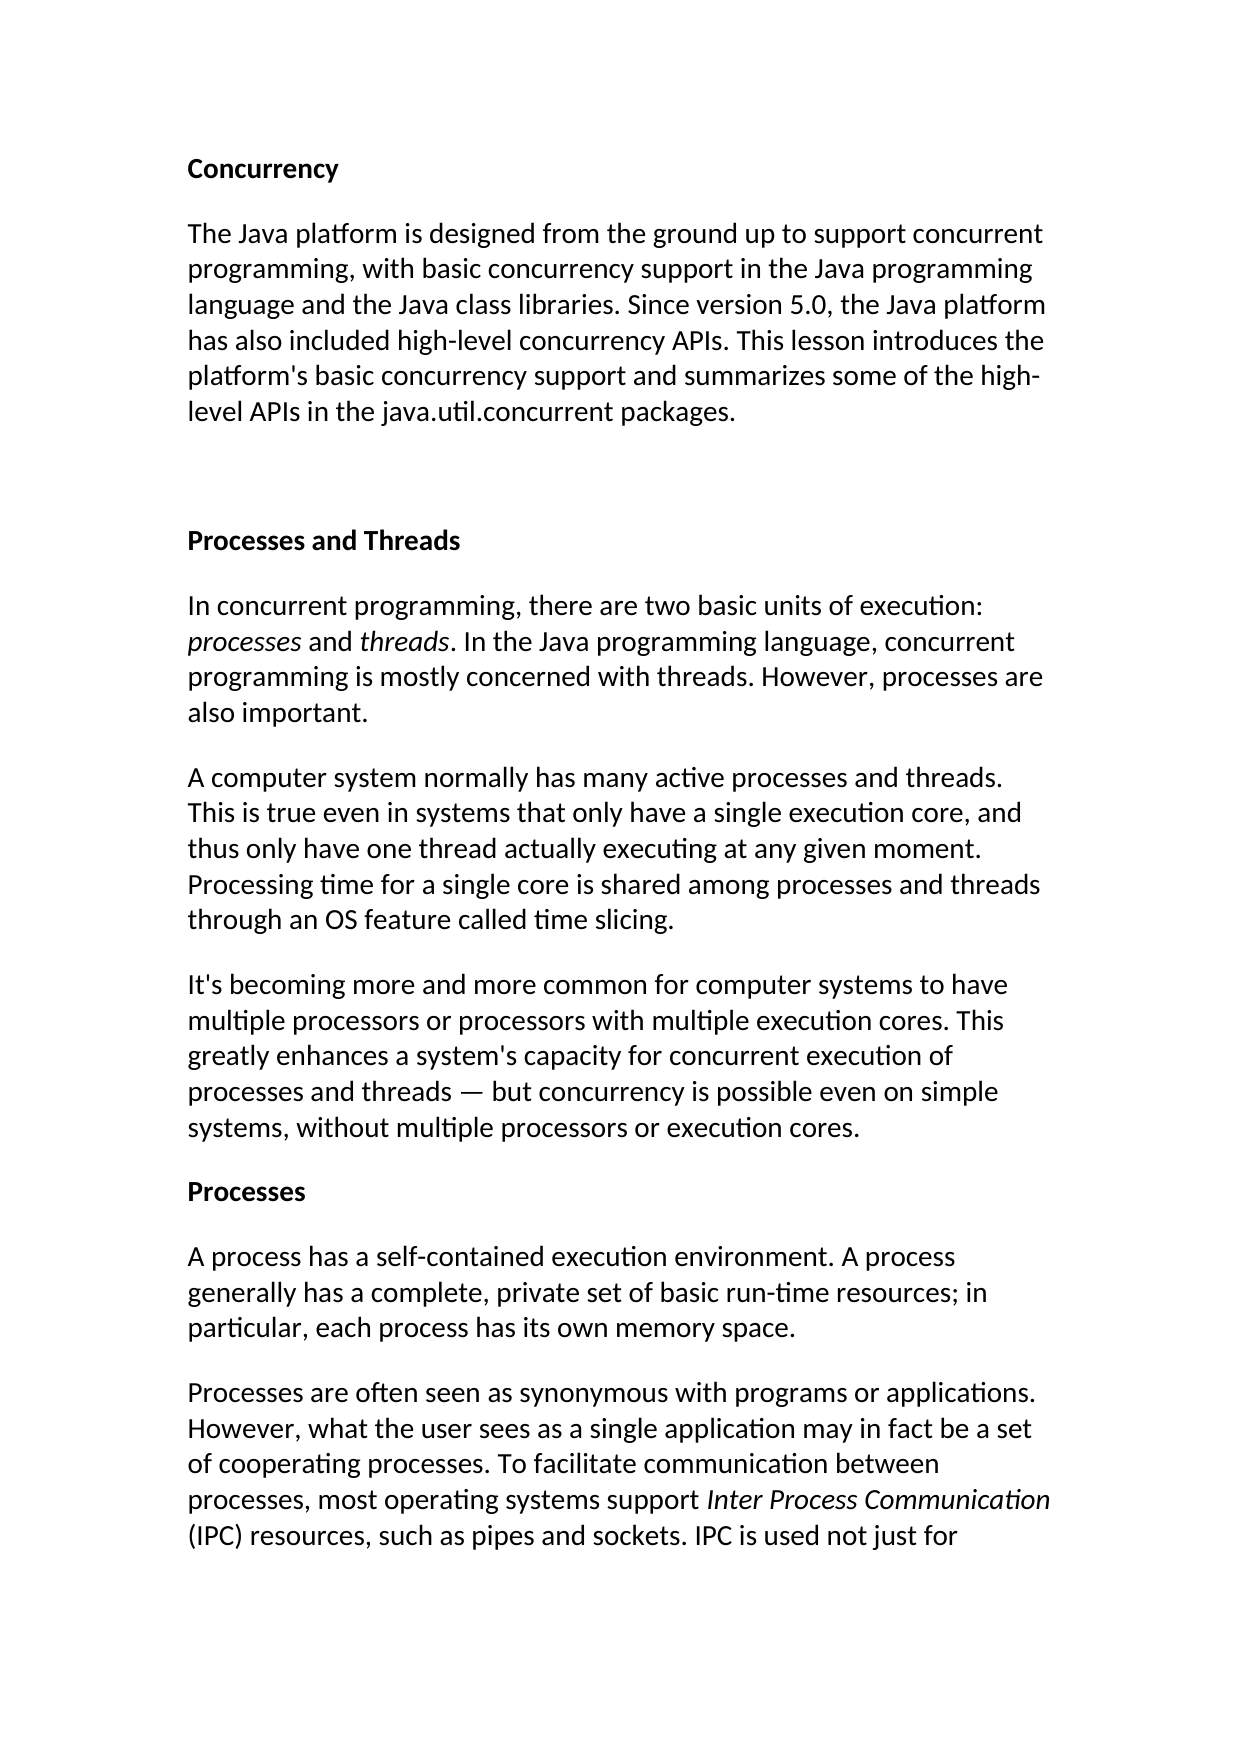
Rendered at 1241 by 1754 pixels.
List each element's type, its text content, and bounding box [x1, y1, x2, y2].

text A computer system normally has many active processes and threads. This is true even in systems that only have a single execution core, and thus only have one thread actually executing at any given moment. Processing time for a single core is shared among processes and threads through an OS feature called time slicing. [187, 759, 1053, 937]
text A process has a self-contained execution environment. A process generally has a complete, private set of basic run-time resources; in particular, each process has its own memory space. [187, 1238, 1053, 1345]
subtitle Concurrency [187, 150, 1053, 186]
subtitle Processes [187, 1173, 1053, 1209]
text In concurrent programming, there are two basic units of execution: processes and threads. In the Java programming language, concurrent programming is mostly concerned with threads. However, processes are also important. [187, 587, 1053, 730]
text The Java platform is designed from the ground up to support concurrent programming, with basic concurrency support in the Java programming language and the Java class libraries. Since version 5.0, the Java platform has also included high-level concurrency APIs. This lesson introduces the platform's basic concurrency support and summarizes some of the high-level APIs in the java.util.concurrent packages. [187, 215, 1053, 428]
text It's becoming more and more common for computer systems to have multiple processors or processors with multiple execution cores. This greatly enhances a system's capacity for concurrent execution of processes and threads — but concurrency is possible even on simple systems, without multiple processors or execution cores. [187, 966, 1053, 1144]
subtitle Processes and Threads [187, 522, 1053, 558]
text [187, 1374, 1053, 1552]
